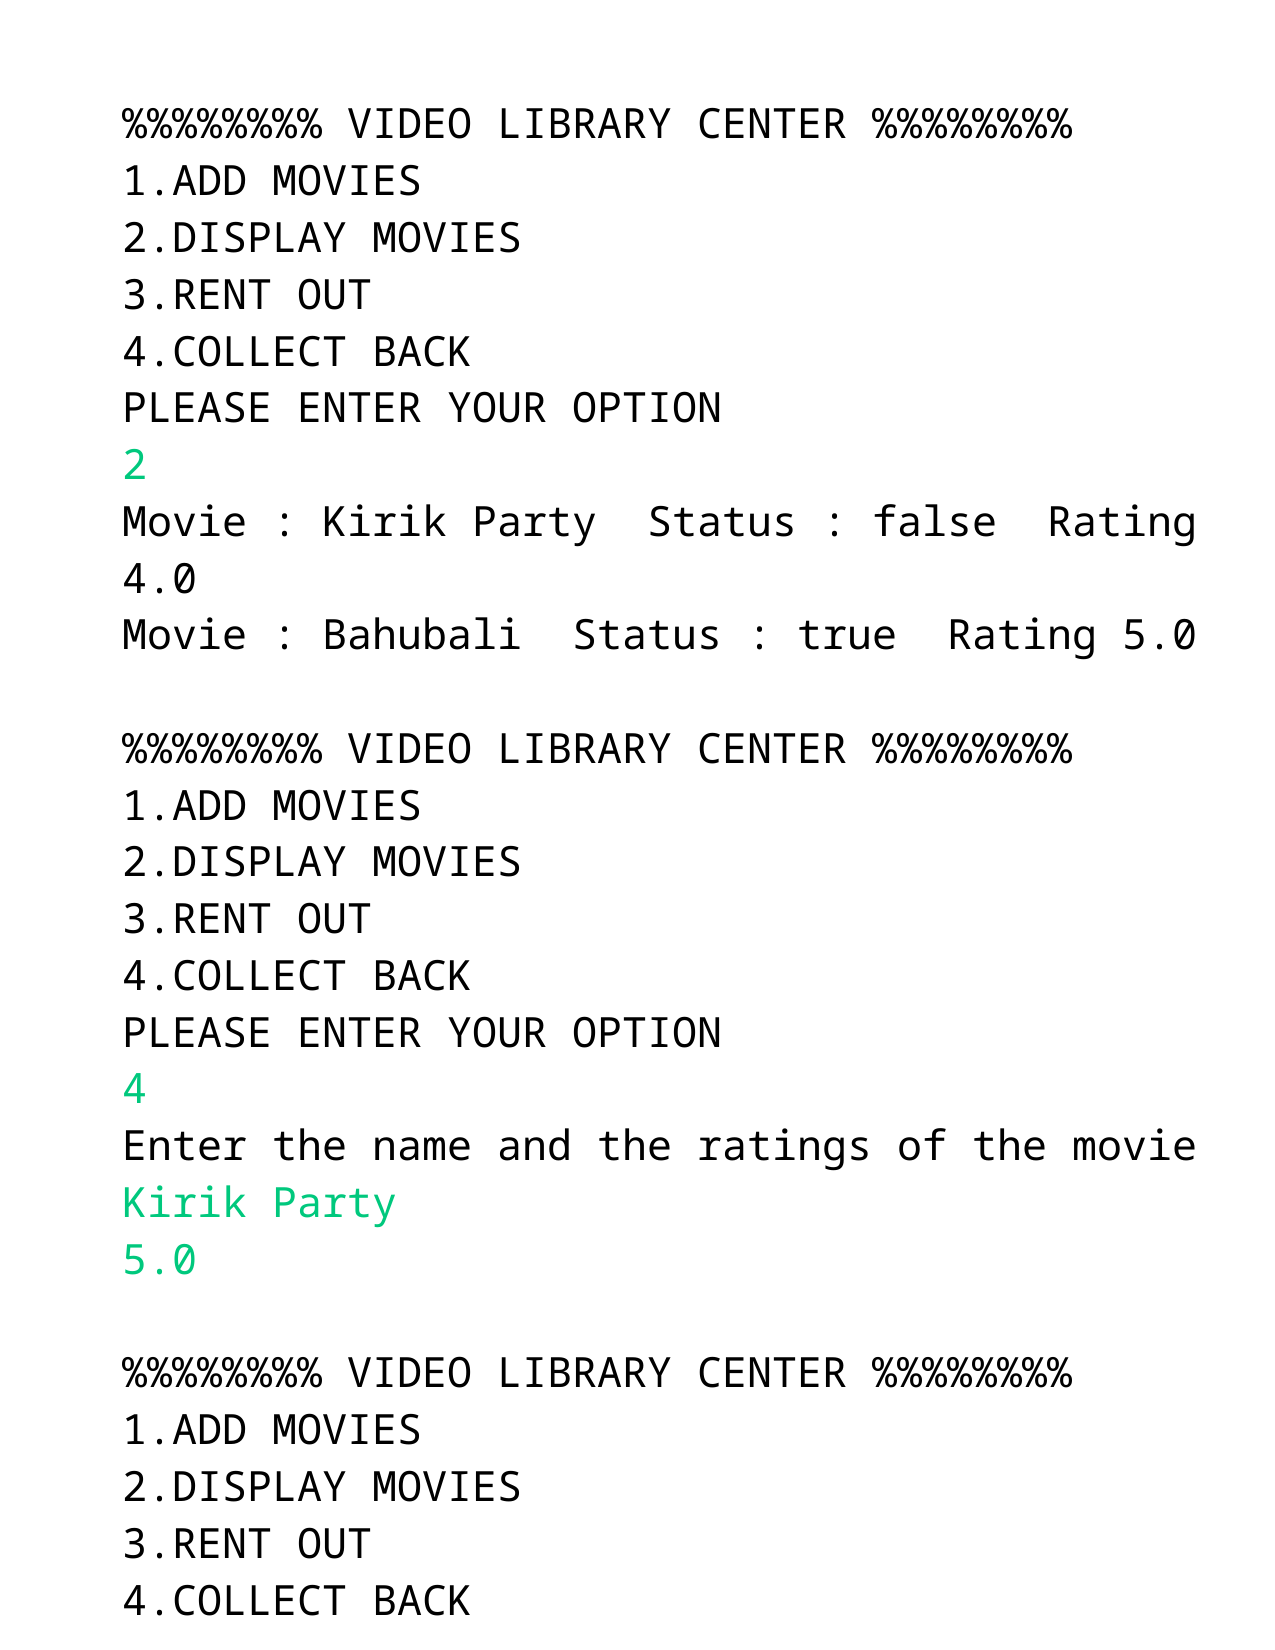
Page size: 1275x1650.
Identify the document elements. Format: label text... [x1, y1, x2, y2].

text Kirik Party [122, 1173, 1247, 1230]
text 1.ADD MOVIES [122, 1400, 1247, 1457]
text 1.ADD MOVIES [122, 151, 1247, 208]
text 1.ADD MOVIES [122, 776, 1247, 832]
text %%%%%%%% VIDEO LIBRARY CENTER %%%%%%%% [122, 719, 1247, 776]
text PLEASE ENTER YOUR OPTION [122, 378, 1247, 435]
text 4.COLLECT BACK [122, 946, 1247, 1003]
text %%%%%%%% VIDEO LIBRARY CENTER %%%%%%%% [122, 94, 1247, 151]
text 4.COLLECT BACK [122, 1570, 1247, 1627]
text Movie : Kirik Party Status : false Rating 4.0 [122, 492, 1247, 605]
text %%%%%%%% VIDEO LIBRARY CENTER %%%%%%%% [122, 1343, 1247, 1400]
text 3.RENT OUT [122, 264, 1247, 321]
text 4.COLLECT BACK [122, 321, 1247, 378]
text 2 [122, 435, 1247, 492]
text 4 [122, 1059, 1247, 1116]
text PLEASE ENTER YOUR OPTION [122, 1003, 1247, 1059]
text 2.DISPLAY MOVIES [122, 832, 1247, 889]
text 2.DISPLAY MOVIES [122, 1457, 1247, 1513]
text Movie : Bahubali Status : true Rating 5.0 [122, 605, 1247, 662]
text 2.DISPLAY MOVIES [122, 208, 1247, 264]
text 5.0 [122, 1230, 1247, 1286]
text 3.RENT OUT [122, 1513, 1247, 1570]
text 3.RENT OUT [122, 889, 1247, 946]
text Enter the name and the ratings of the movie [122, 1116, 1247, 1173]
